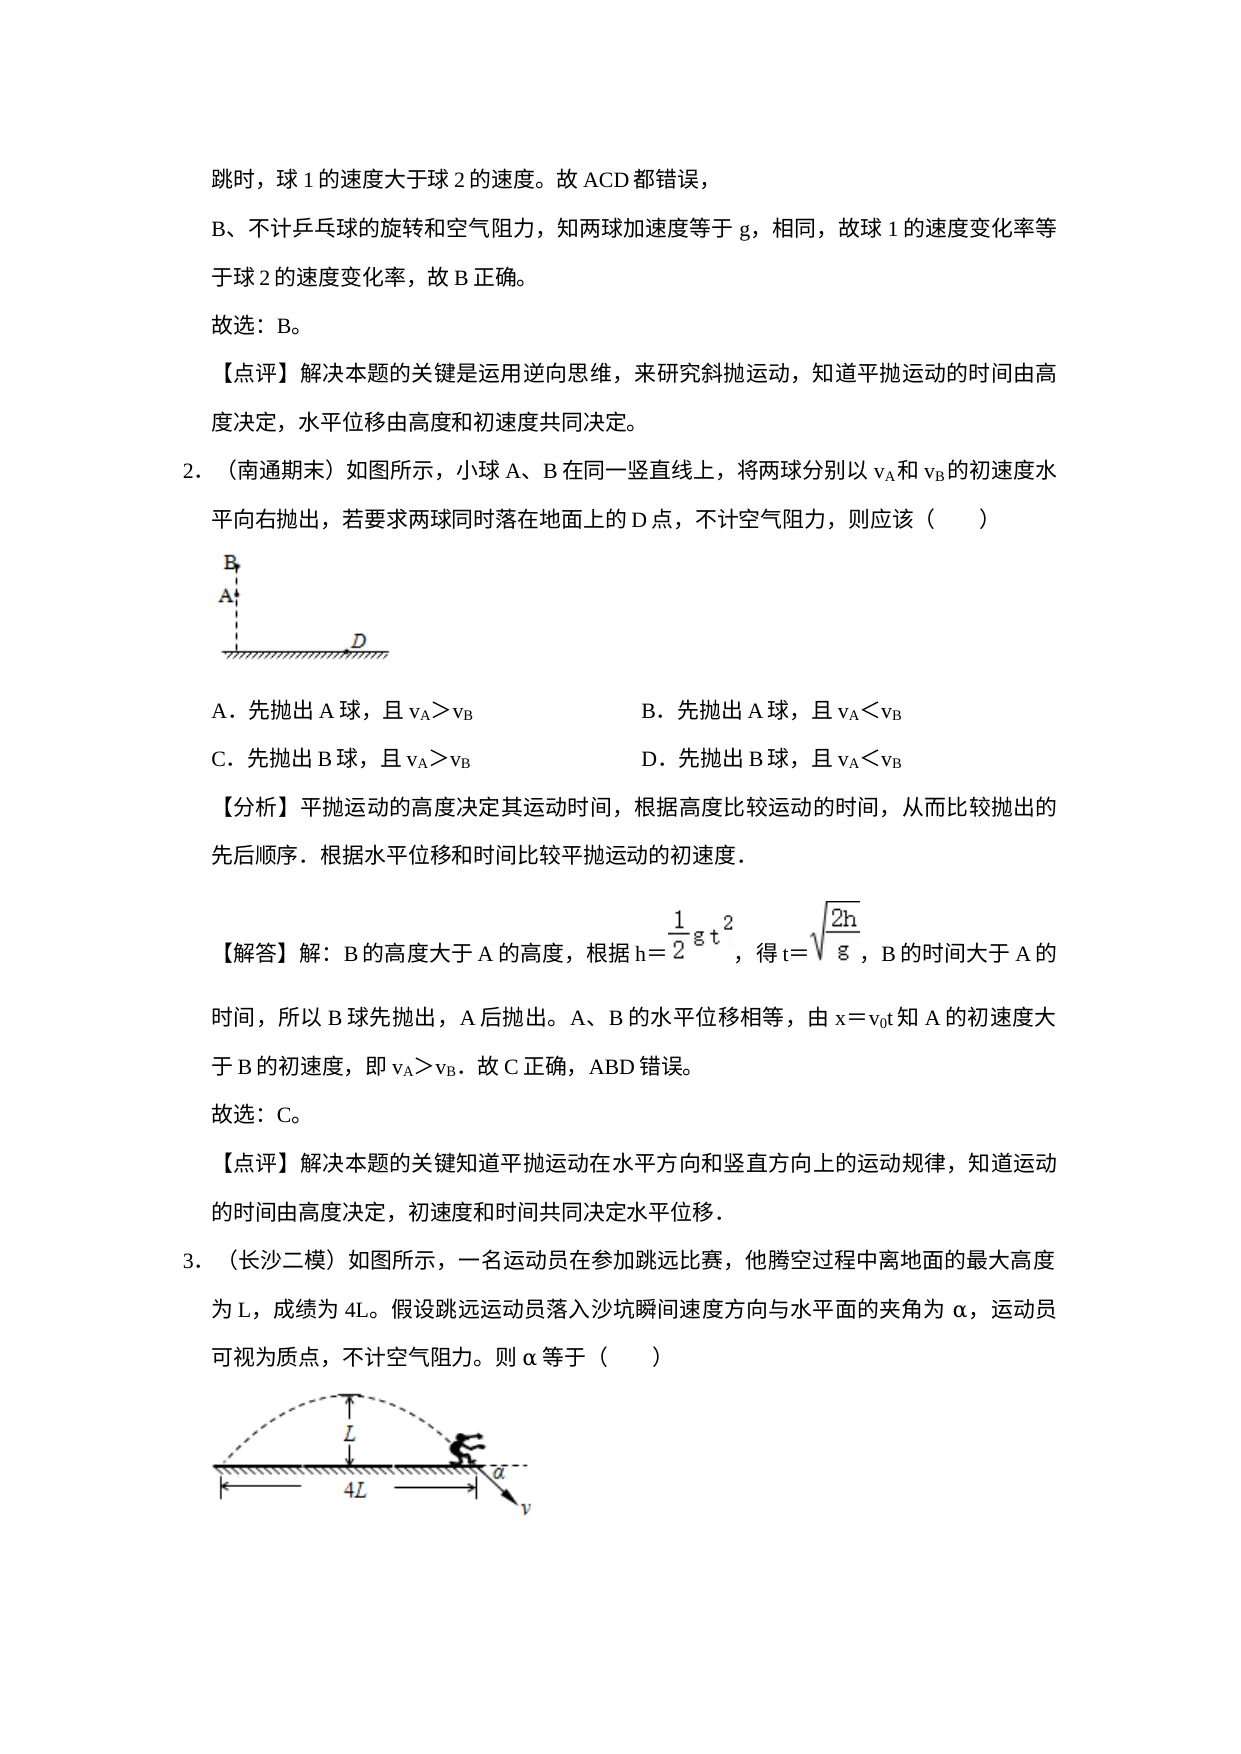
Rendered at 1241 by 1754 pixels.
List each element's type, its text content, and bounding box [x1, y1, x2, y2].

text B、不计乒乓球的旋转和空气阻力，知两球加速度等于g，相同，故球1的速度变化率等于球2的速度变化率，故B正确。 [211, 210, 1058, 292]
text 故选：B。 [211, 307, 1058, 340]
text 【分析】平抛运动的高度决定其运动时间，根据高度比较运动的时间，从而比较抛出的先后顺序．根据水平位移和时间比较平抛运动的初速度． [211, 789, 1058, 870]
text 2．（南通期末）如图所示，小球A、B在同一竖直线上，将两球分别以vA和vB的初速度水平向右抛出，若要求两球同时落在地面上的D点，不计空气阻力，则应该（ ） [183, 453, 1058, 534]
picture [810, 901, 860, 962]
text 故选：C。 [211, 1097, 1058, 1129]
text 【点评】解决本题的关键知道平抛运动在水平方向和竖直方向上的运动规律，知道运动的时间由高度决定，初速度和时间共同决定水平位移． [211, 1145, 1058, 1227]
text 【解答】解：B的高度大于A的高度，根据h＝，得t＝，B的时间大于A的时间，所以B球先抛出，A后抛出。A、B的水平位移相等，由x＝v0t知A的初速度大于B的初速度，即vA＞vB．故C正确，ABD错误。 [211, 886, 1058, 1081]
text A．先抛出A球，且vA＞vB B．先抛出A球，且vA＜vB [183, 692, 1058, 725]
picture [211, 549, 394, 664]
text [211, 162, 1058, 194]
picture [668, 906, 734, 962]
text C．先抛出B球，且vA＞vB D．先抛出B球，且vA＜vB [183, 741, 1058, 773]
text 3．（长沙二模）如图所示，一名运动员在参加跳远比赛，他腾空过程中离地面的最大高度为L，成绩为4L。假设跳远运动员落入沙坑瞬间速度方向与水平面的夹角为α，运动员可视为质点，不计空气阻力。则α等于（ ） [183, 1242, 1058, 1372]
text 【点评】解决本题的关键是运用逆向思维，来研究斜抛运动，知道平抛运动的时间由高度决定，水平位移由高度和初速度共同决定。 [211, 356, 1058, 437]
picture [211, 1388, 537, 1520]
